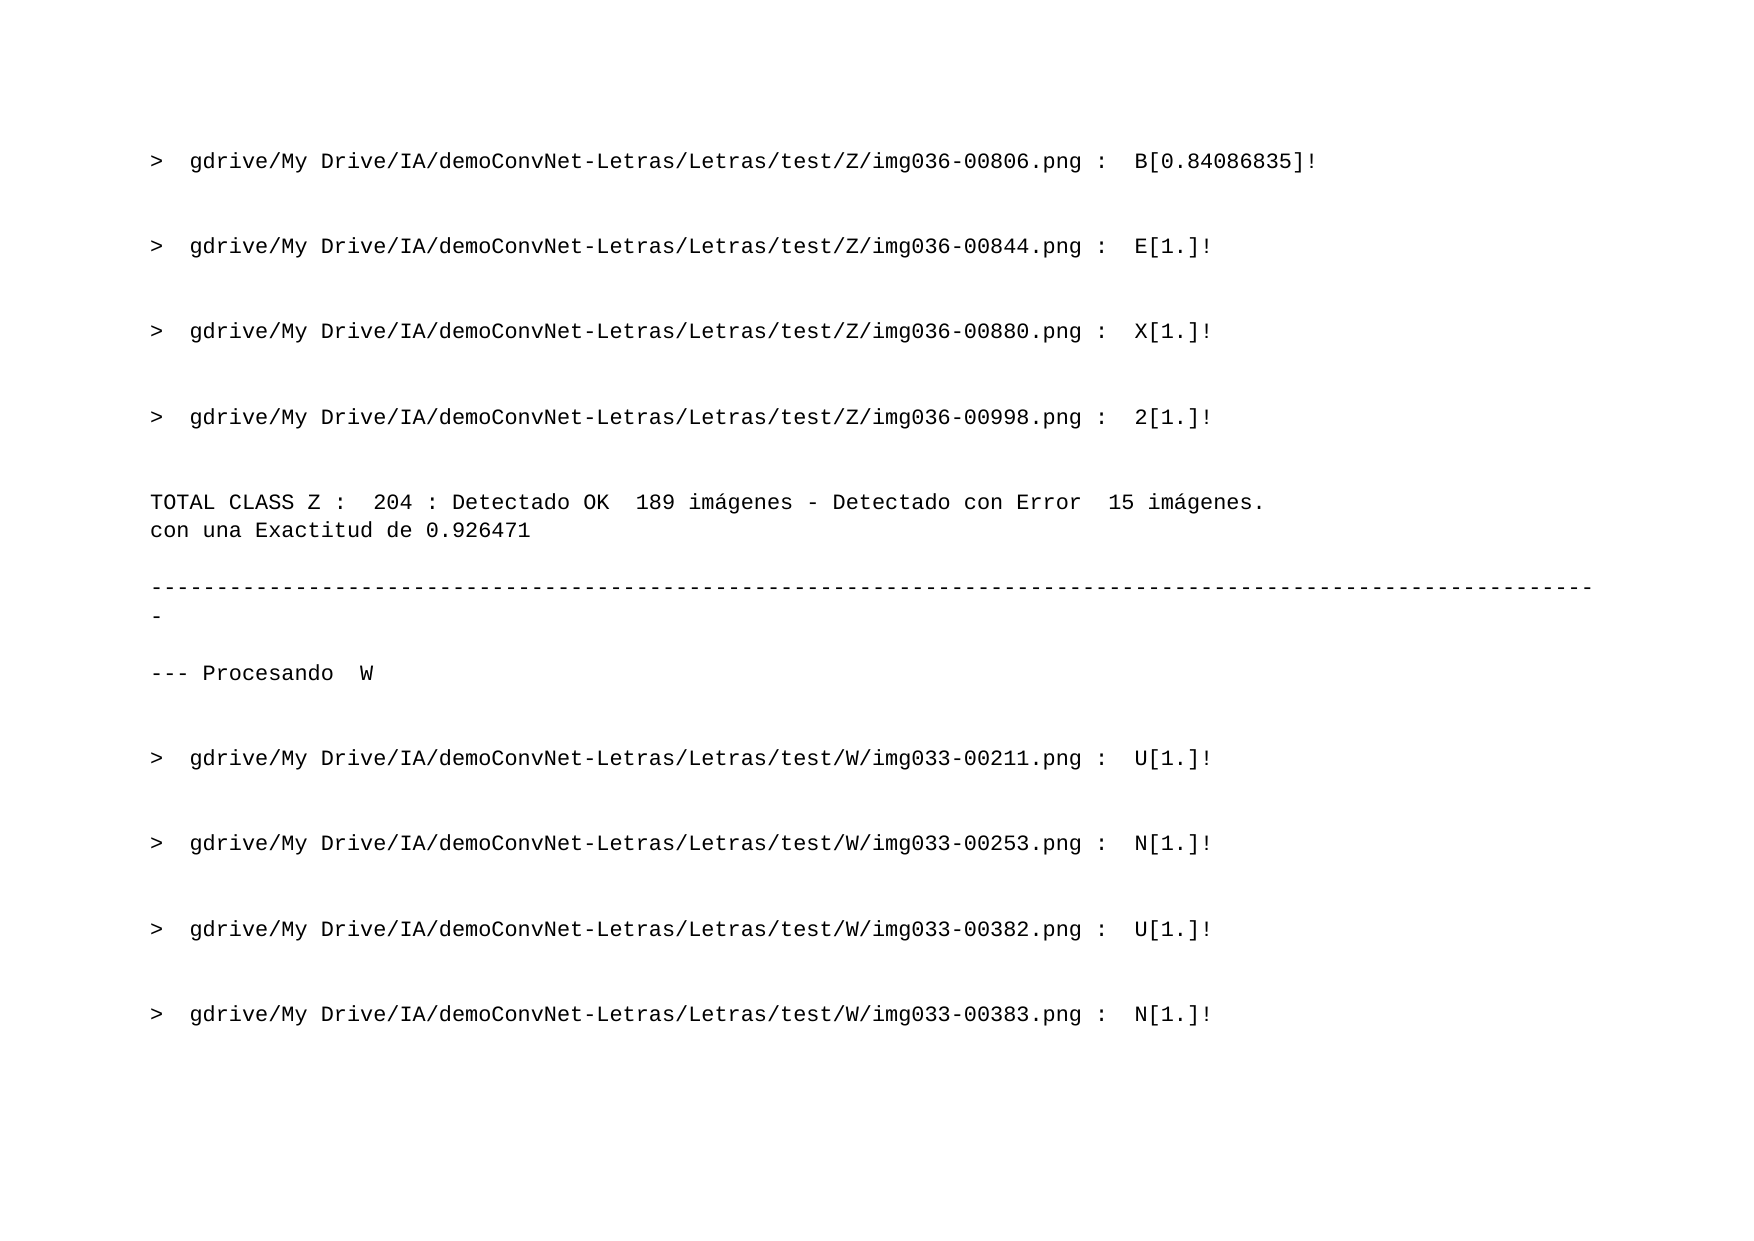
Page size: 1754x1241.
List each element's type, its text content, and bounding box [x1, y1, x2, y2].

text --- Procesando W [150, 662, 1604, 687]
text > gdrive/My Drive/IA/demoConvNet-Letras/Letras/test/W/img033-00383.png : N[1.]! [150, 1003, 1604, 1028]
text > gdrive/My Drive/IA/demoConvNet-Letras/Letras/test/W/img033-00211.png : U[1.]! [150, 747, 1604, 772]
text > gdrive/My Drive/IA/demoConvNet-Letras/Letras/test/W/img033-00382.png : U[1.]! [150, 918, 1604, 943]
text > gdrive/My Drive/IA/demoConvNet-Letras/Letras/test/W/img033-00253.png : N[1.]! [150, 832, 1604, 857]
text > gdrive/My Drive/IA/demoConvNet-Letras/Letras/test/Z/img036-00806.png : B[0.84086835]! [150, 150, 1604, 175]
text con una Exactitud de 0.926471 [150, 520, 1604, 544]
text TOTAL CLASS Z : 204 : Detectado OK 189 imágenes - Detectado con Error 15 imágenes. [150, 491, 1604, 516]
text > gdrive/My Drive/IA/demoConvNet-Letras/Letras/test/Z/img036-00998.png : 2[1.]! [150, 406, 1604, 431]
text > gdrive/My Drive/IA/demoConvNet-Letras/Letras/test/Z/img036-00844.png : E[1.]! [150, 235, 1604, 260]
text > gdrive/My Drive/IA/demoConvNet-Letras/Letras/test/Z/img036-00880.png : X[1.]! [150, 321, 1604, 345]
text --------------------------------------------------------------------------------------------------------------- [150, 577, 1604, 630]
